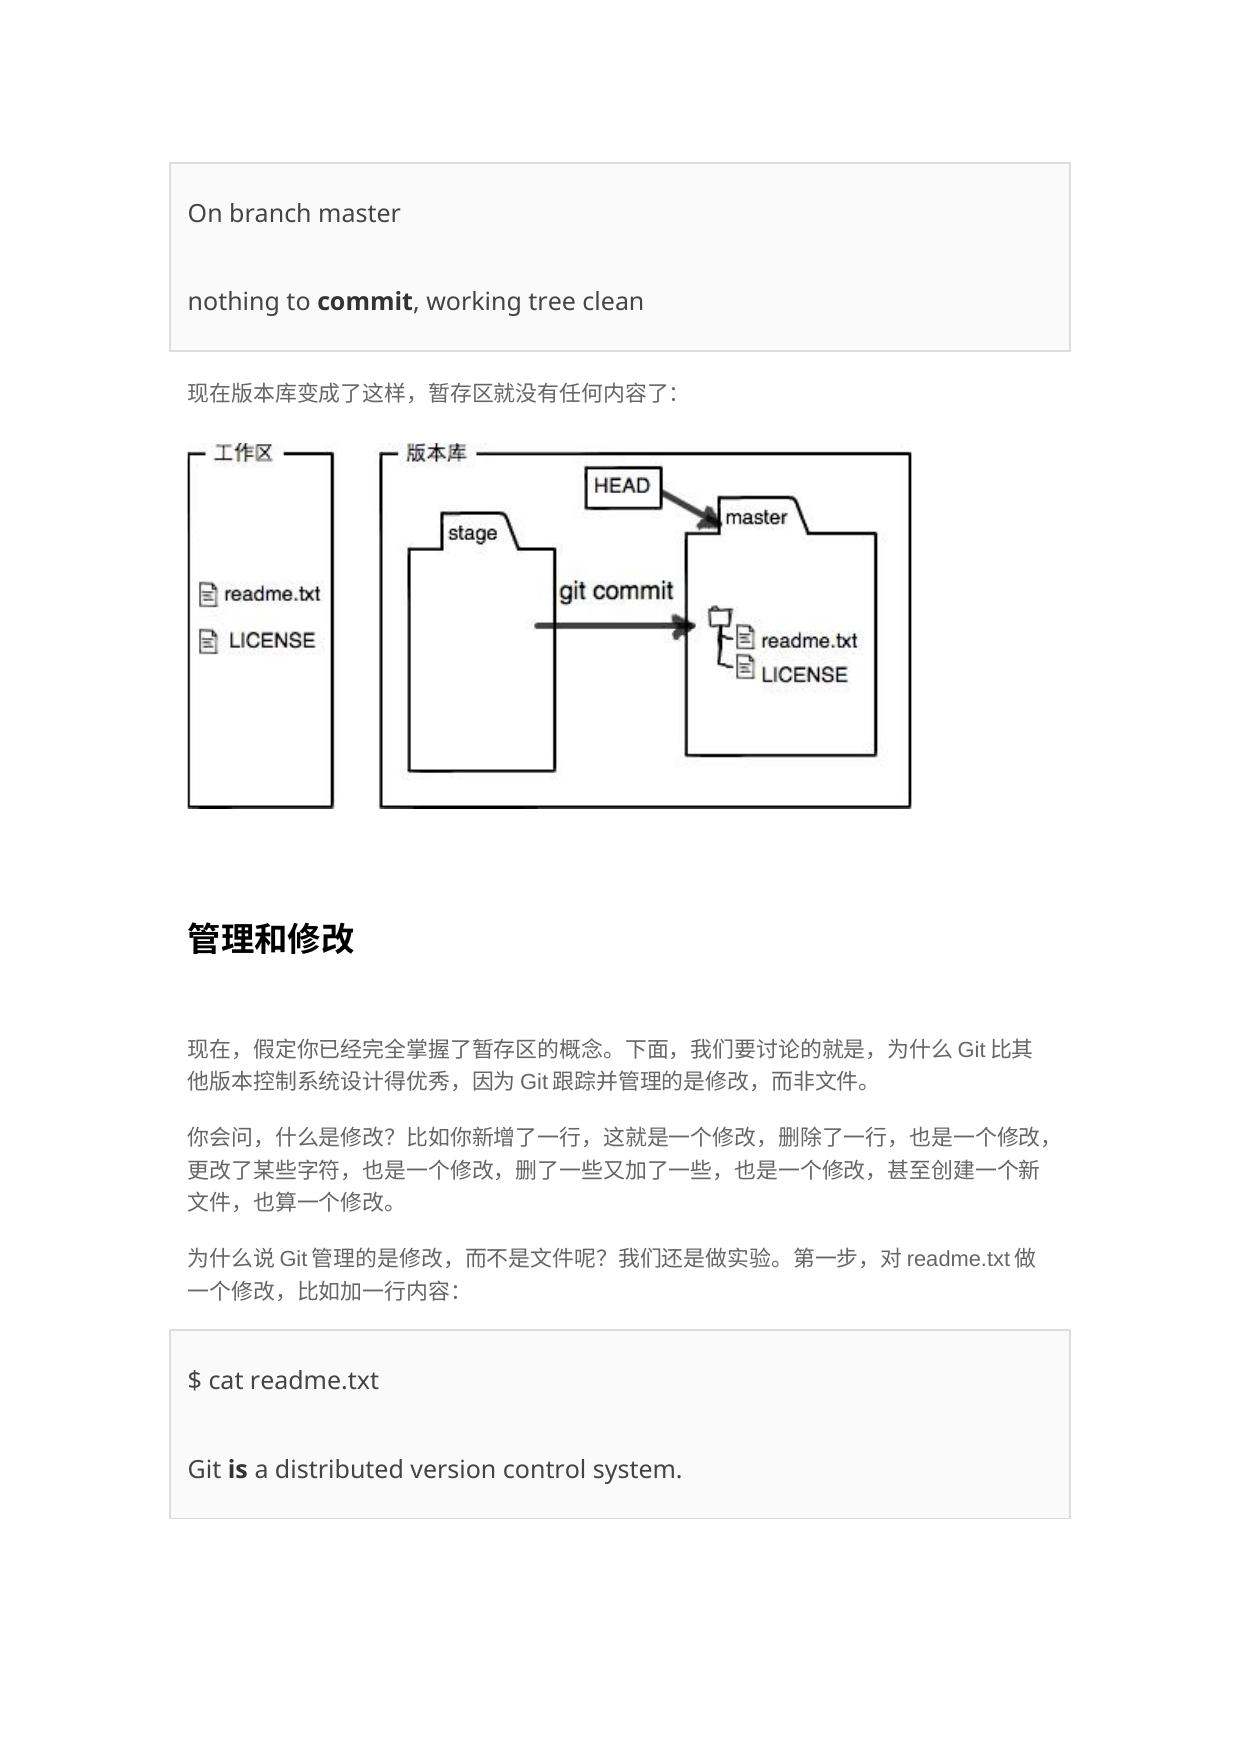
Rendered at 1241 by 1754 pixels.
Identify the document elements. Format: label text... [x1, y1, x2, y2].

text nothing to commit, working tree clean [171, 250, 1069, 350]
text 现在版本库变成了这样，暂存区就没有任何内容了： [187, 375, 1053, 408]
text 你会问，什么是修改？比如你新增了一行，这就是一个修改，删除了一行，也是一个修改，更改了某些字符，也是一个修改，删了一些又加了一些，也是一个修改，甚至创建一个新文件，也算一个修改。 [187, 1120, 1053, 1217]
subtitle 管理和修改 [187, 904, 1053, 969]
text Git is a distributed version control system. [171, 1418, 1069, 1518]
text On branch master [171, 164, 1069, 245]
text 现在，假定你已经完全掌握了暂存区的概念。下面，我们要讨论的就是，为什么Git比其他版本控制系统设计得优秀，因为Git跟踪并管理的是修改，而非文件。 [187, 1031, 1053, 1096]
text $ cat readme.txt [171, 1331, 1069, 1412]
picture [187, 443, 912, 809]
text 为什么说Git管理的是修改，而不是文件呢？我们还是做实验。第一步，对readme.txt做一个修改，比如加一行内容： [187, 1241, 1053, 1306]
